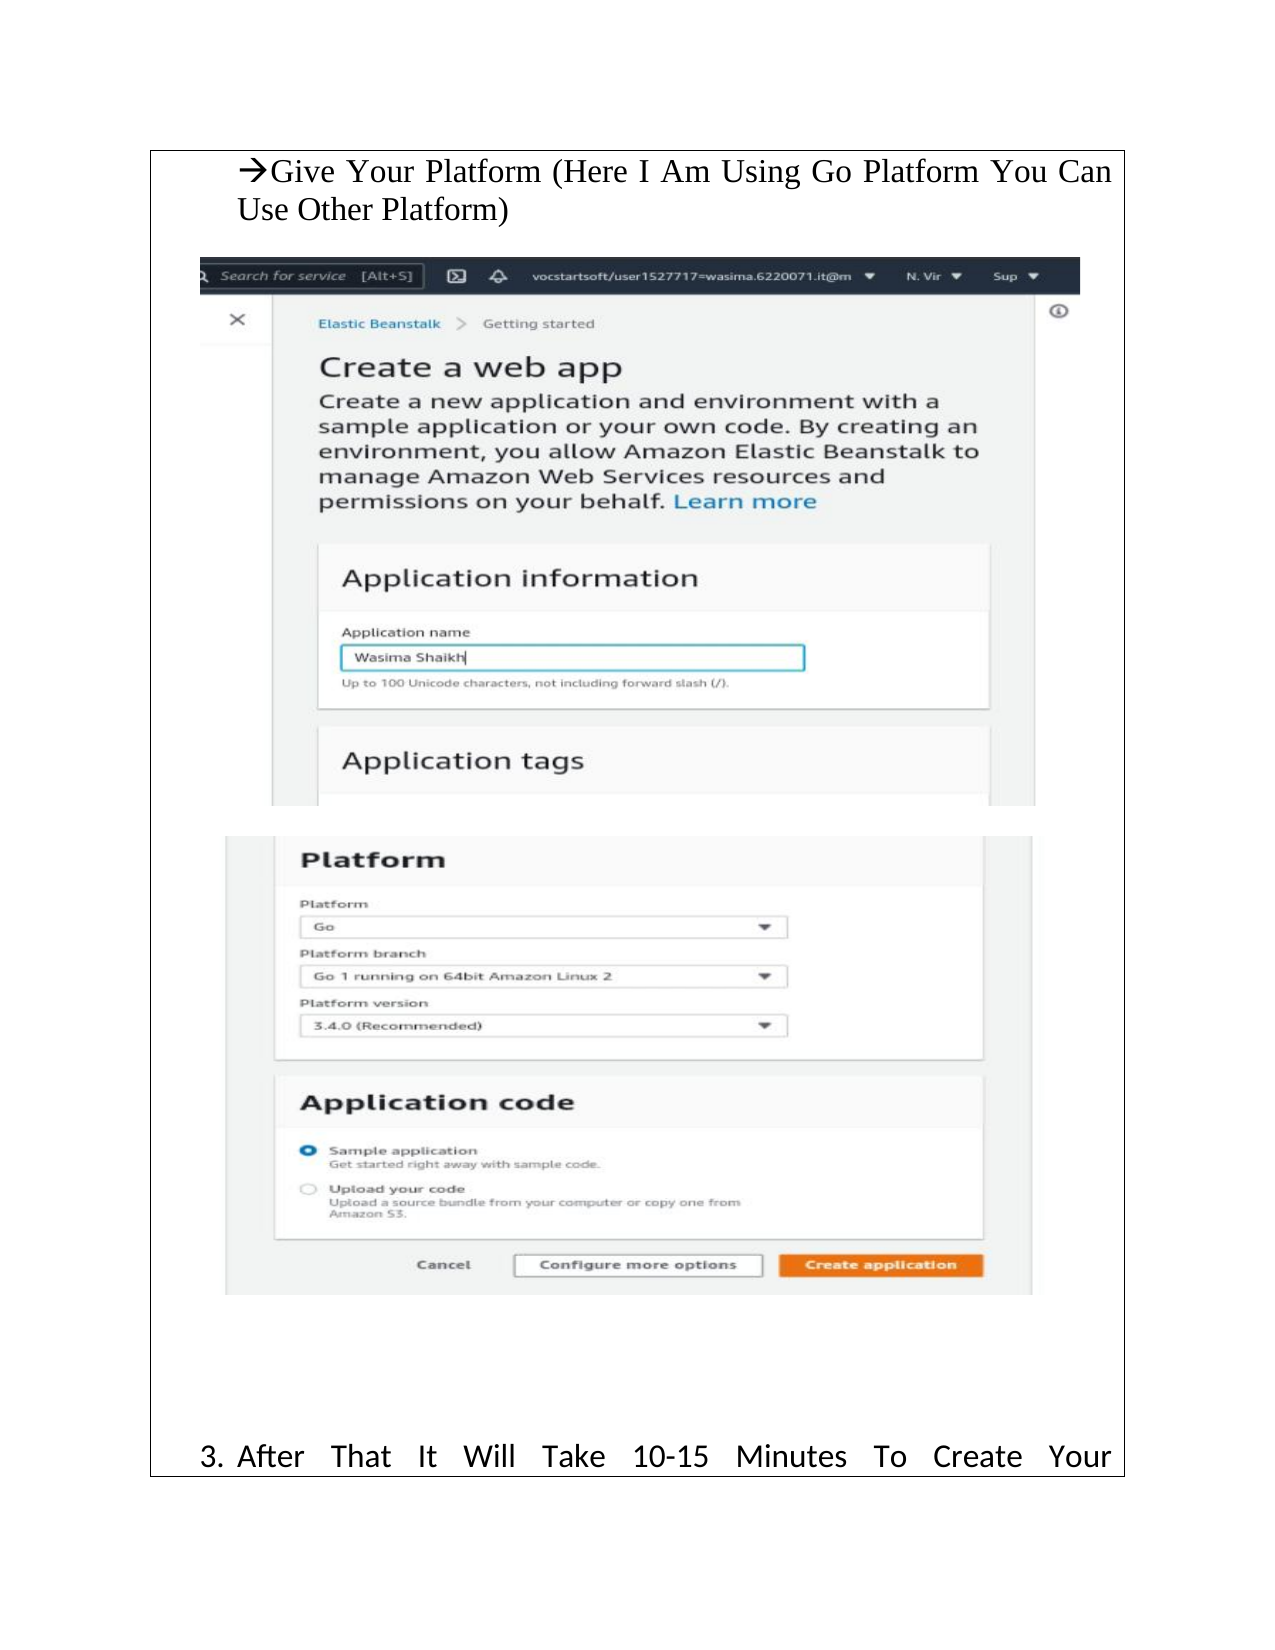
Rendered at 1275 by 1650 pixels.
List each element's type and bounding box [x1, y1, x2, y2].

picture [194, 836, 1080, 1295]
table_header [151, 151, 1124, 1476]
picture [200, 257, 1081, 806]
